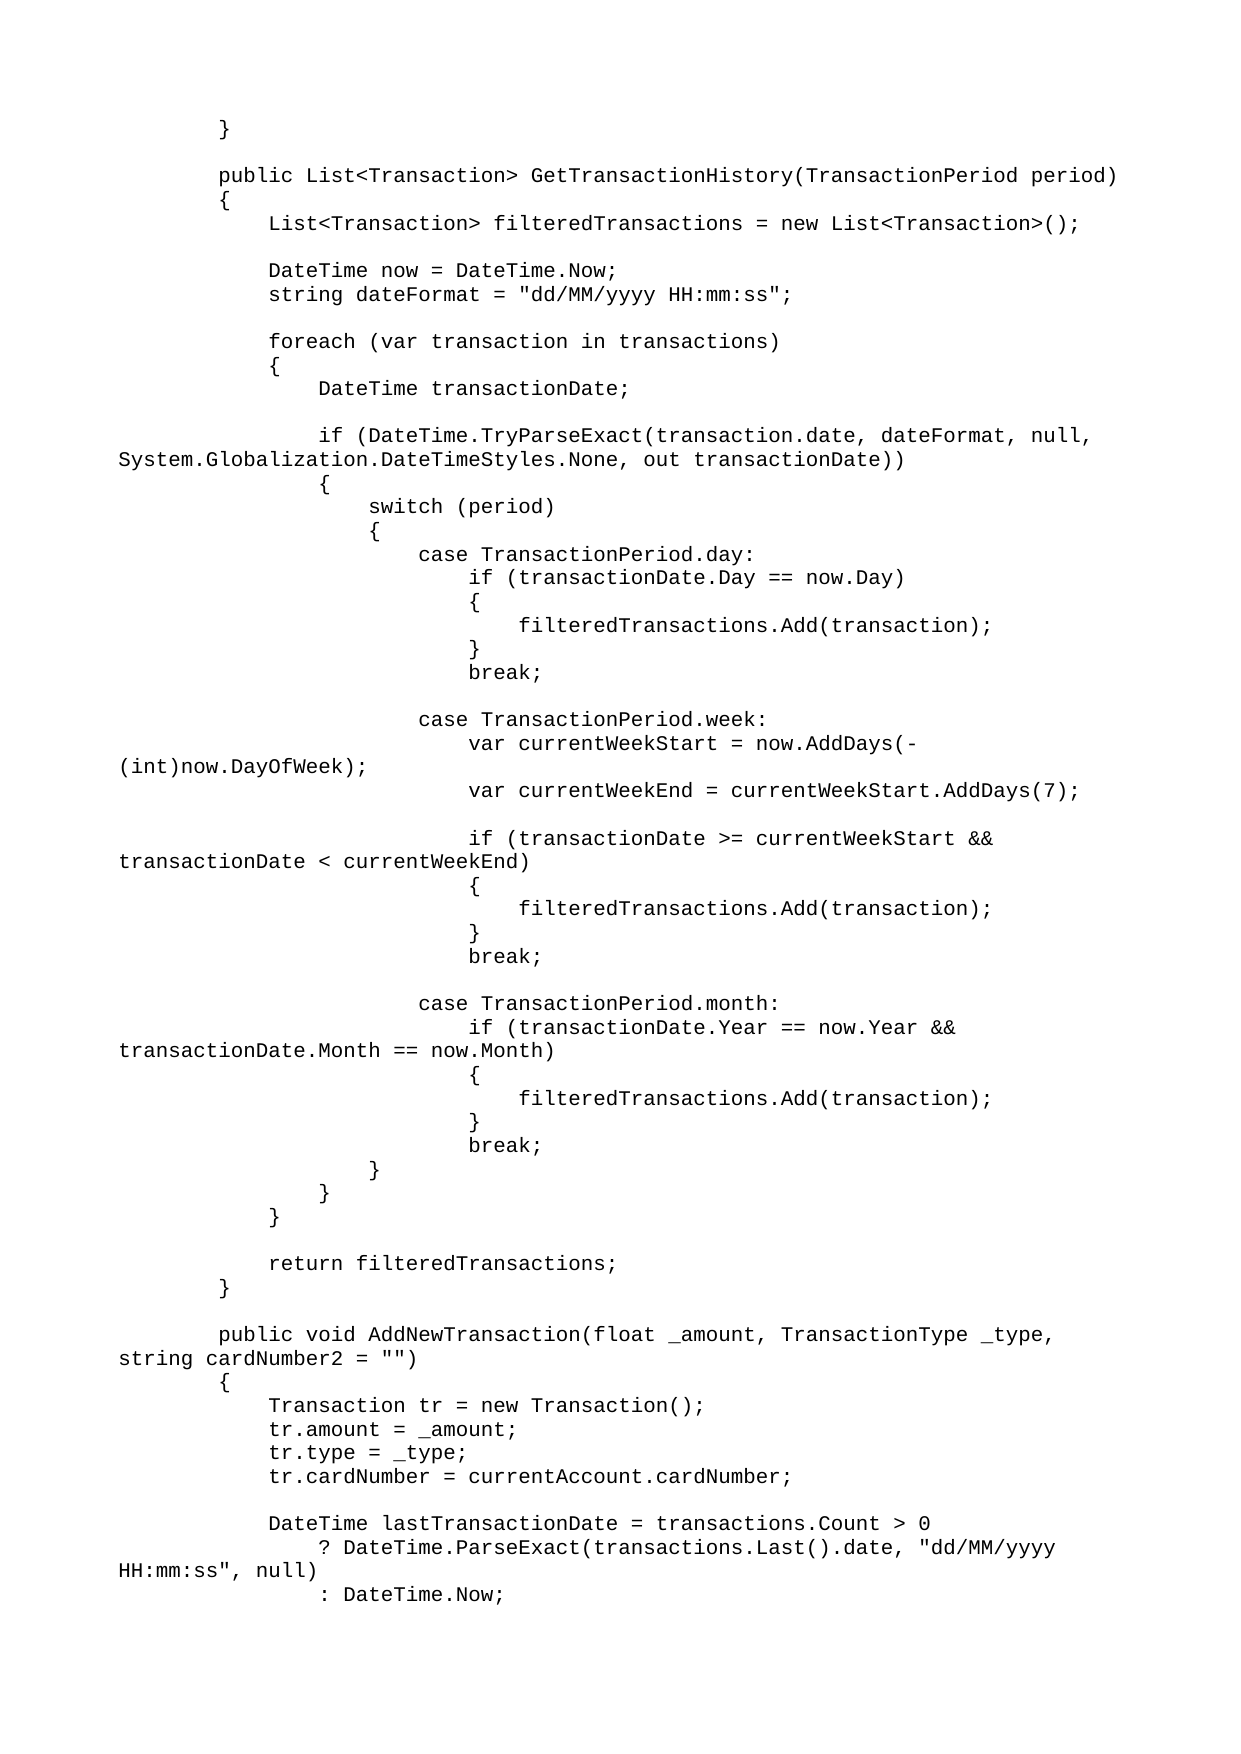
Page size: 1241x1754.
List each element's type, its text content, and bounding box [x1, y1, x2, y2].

text filteredTransactions.Add(transaction); [118, 615, 1122, 638]
text } [118, 118, 1122, 142]
text { [118, 591, 1122, 615]
text filteredTransactions.Add(transaction); [118, 898, 1122, 922]
text if (transactionDate.Day == now.Day) [118, 567, 1122, 591]
text public List<Transaction> GetTransactionHistory(TransactionPeriod period) [118, 165, 1122, 189]
text if (transactionDate >= currentWeekStart && transactionDate < currentWeekEnd) [118, 827, 1122, 875]
text } [118, 922, 1122, 946]
text { [118, 1371, 1122, 1395]
text { [118, 520, 1122, 544]
text foreach (var transaction in transactions) [118, 331, 1122, 354]
text break; [118, 662, 1122, 686]
text return filteredTransactions; [118, 1253, 1122, 1277]
text { [118, 473, 1122, 496]
text filteredTransactions.Add(transaction); [118, 1088, 1122, 1111]
text tr.type = _type; [118, 1442, 1122, 1466]
text case TransactionPeriod.week: [118, 709, 1122, 733]
text { [118, 354, 1122, 378]
text } [118, 1158, 1122, 1182]
text if (transactionDate.Year == now.Year && transactionDate.Month == now.Month) [118, 1017, 1122, 1064]
text case TransactionPeriod.day: [118, 544, 1122, 567]
text case TransactionPeriod.month: [118, 993, 1122, 1017]
text List<Transaction> filteredTransactions = new List<Transaction>(); [118, 213, 1122, 236]
text tr.cardNumber = currentAccount.cardNumber; [118, 1466, 1122, 1489]
text tr.amount = _amount; [118, 1419, 1122, 1442]
text } [118, 1277, 1122, 1300]
text { [118, 1064, 1122, 1088]
text } [118, 1206, 1122, 1229]
text var currentWeekEnd = currentWeekStart.AddDays(7); [118, 780, 1122, 804]
text break; [118, 946, 1122, 969]
text DateTime lastTransactionDate = transactions.Count > 0 [118, 1513, 1122, 1537]
text } [118, 1111, 1122, 1135]
text public void AddNewTransaction(float _amount, TransactionType _type, string cardNumber2 = "") [118, 1324, 1122, 1371]
text break; [118, 1135, 1122, 1158]
text } [118, 638, 1122, 662]
text } [118, 1182, 1122, 1206]
text Transaction tr = new Transaction(); [118, 1395, 1122, 1419]
text string dateFormat = "dd/MM/yyyy HH:mm:ss"; [118, 284, 1122, 307]
text if (DateTime.TryParseExact(transaction.date, dateFormat, null, System.Globalization.DateTimeStyles.None, out transactionDate)) [118, 426, 1122, 473]
text switch (period) [118, 496, 1122, 520]
text { [118, 875, 1122, 898]
text ? DateTime.ParseExact(transactions.Last().date, "dd/MM/yyyy HH:mm:ss", null) [118, 1537, 1122, 1584]
text { [118, 189, 1122, 213]
text DateTime now = DateTime.Now; [118, 260, 1122, 284]
text var currentWeekStart = now.AddDays(-(int)now.DayOfWeek); [118, 733, 1122, 780]
text : DateTime.Now; [118, 1584, 1122, 1608]
text DateTime transactionDate; [118, 378, 1122, 402]
